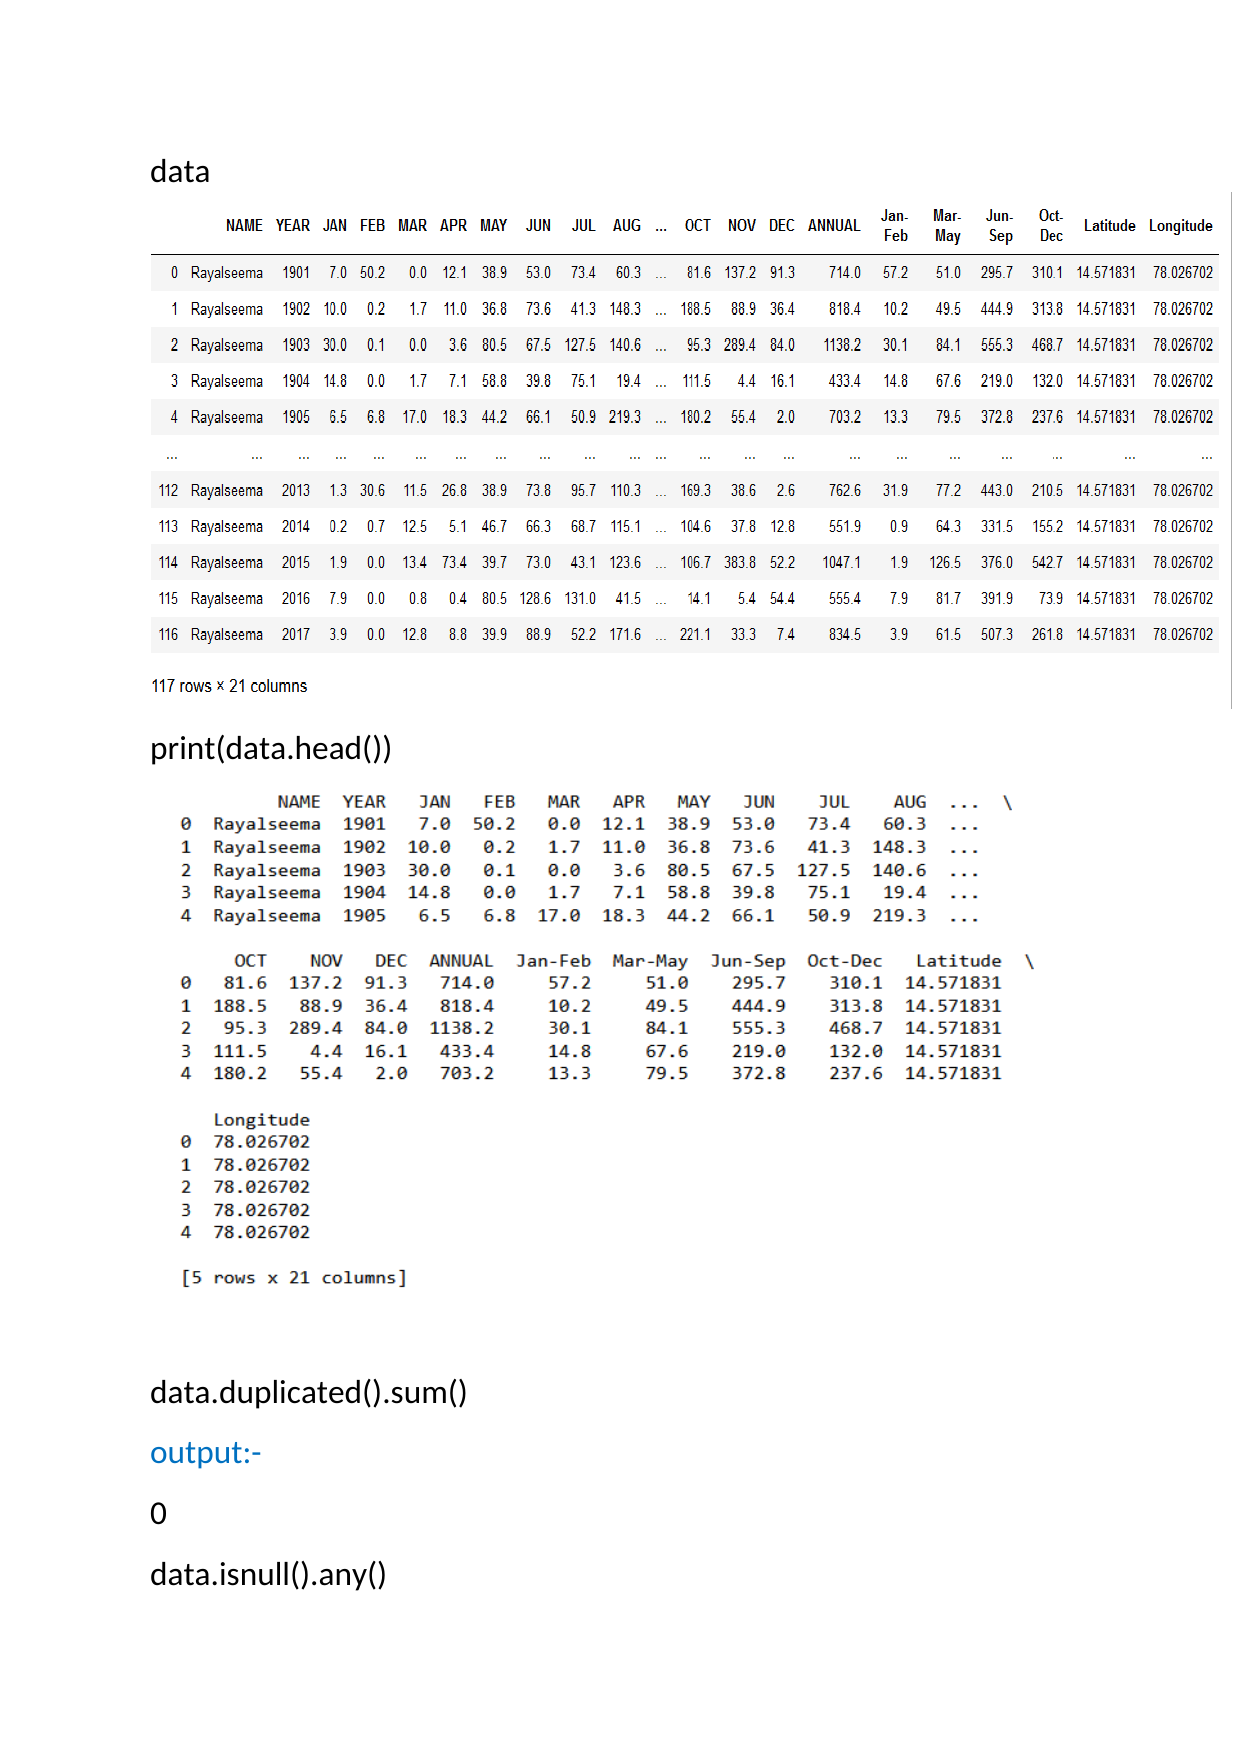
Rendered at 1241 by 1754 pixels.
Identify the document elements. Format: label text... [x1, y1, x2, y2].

text data [150, 150, 1090, 192]
text data.isnull().any() [150, 1552, 1090, 1593]
text 0 [150, 1492, 1090, 1533]
text data.duplicated().sum() [150, 1371, 1090, 1411]
picture [150, 192, 1234, 709]
text print(data.head()) [150, 727, 1090, 768]
text output:- [150, 1431, 1090, 1472]
picture [150, 788, 1232, 1292]
